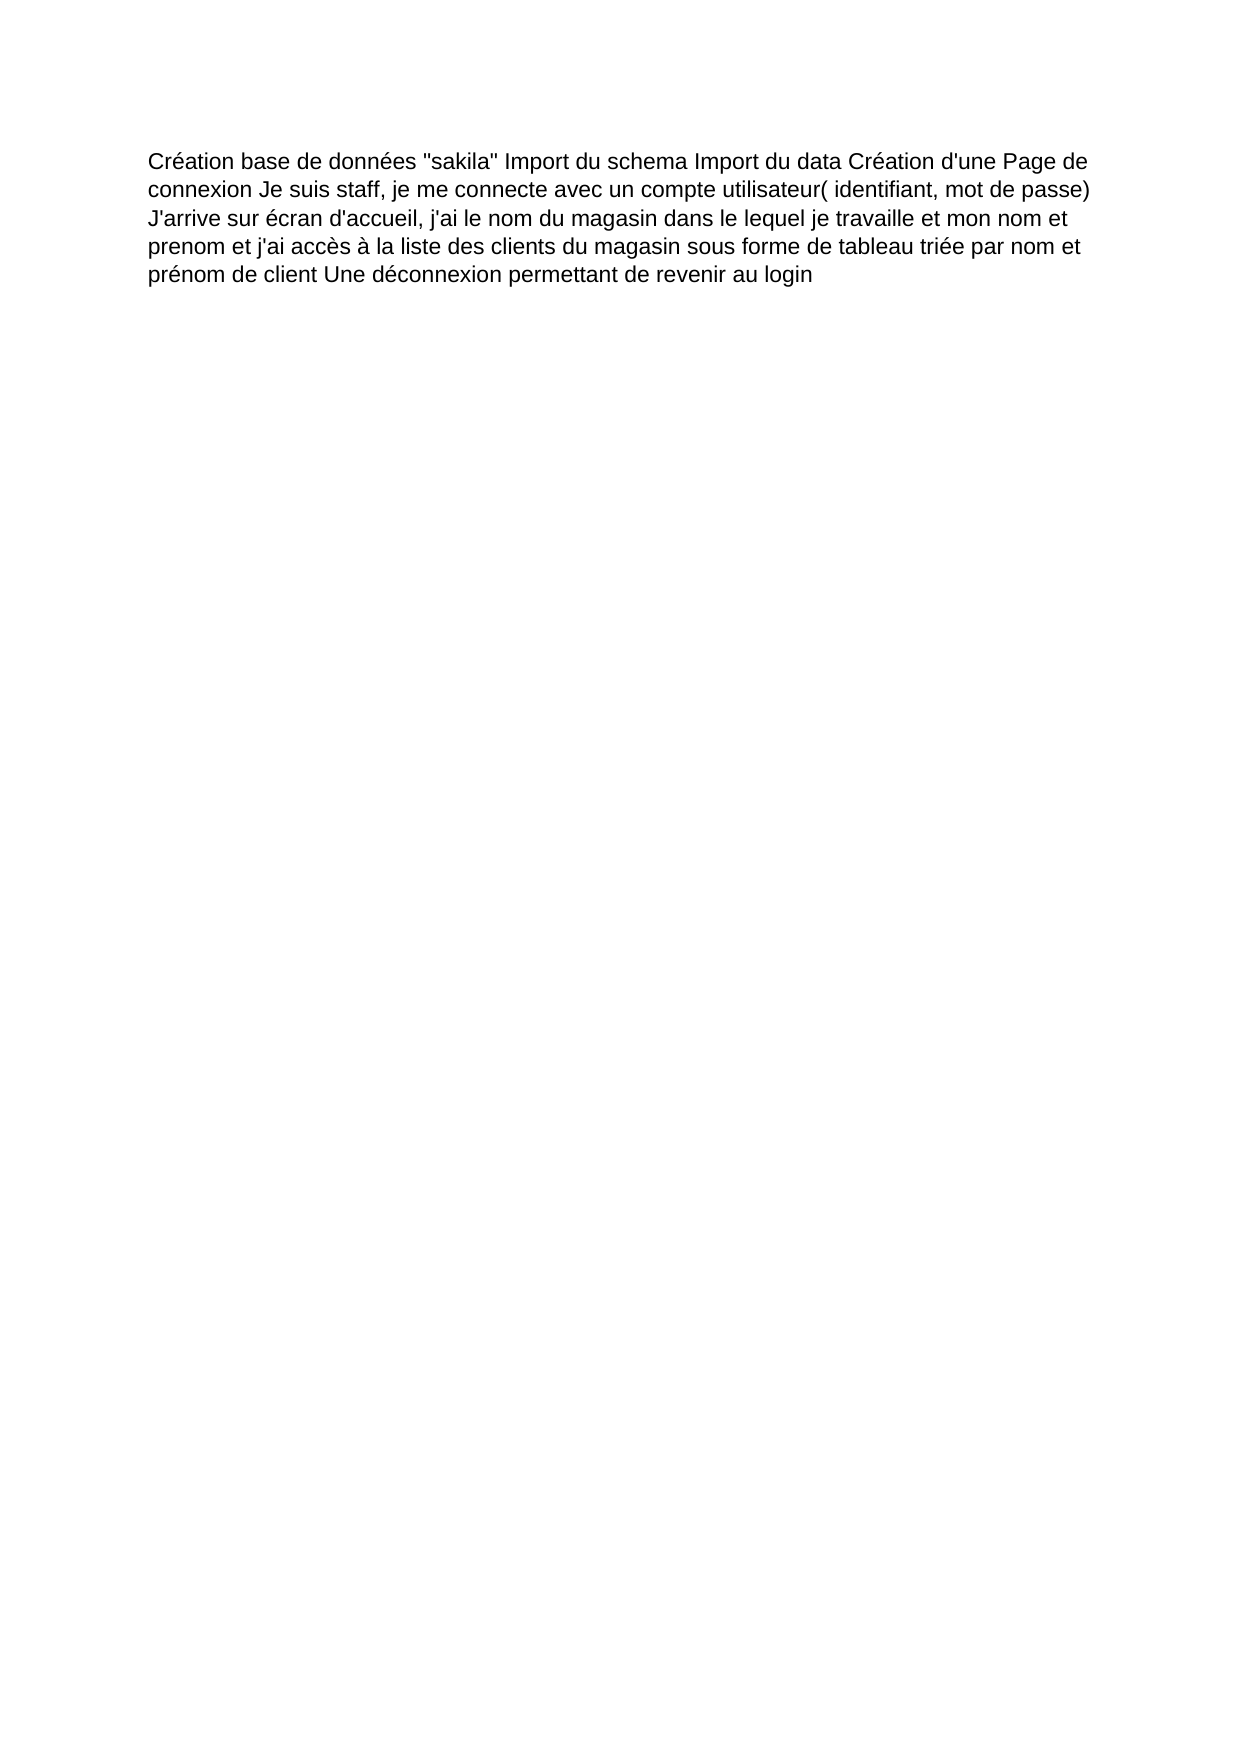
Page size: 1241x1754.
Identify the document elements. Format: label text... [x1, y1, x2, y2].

text Création base de données "sakila" Import du schema Import du data Création d'une Page de connexion Je suis staff, je me connecte avec un compte utilisateur( identifiant, mot de passe) J'arrive sur écran d'accueil, j'ai le nom du magasin dans le lequel je travaille et mon nom et prenom et j'ai accès à la liste des clients du magasin sous forme de tableau triée par nom et prénom de client Une déconnexion permettant de revenir au login [148, 148, 1093, 288]
